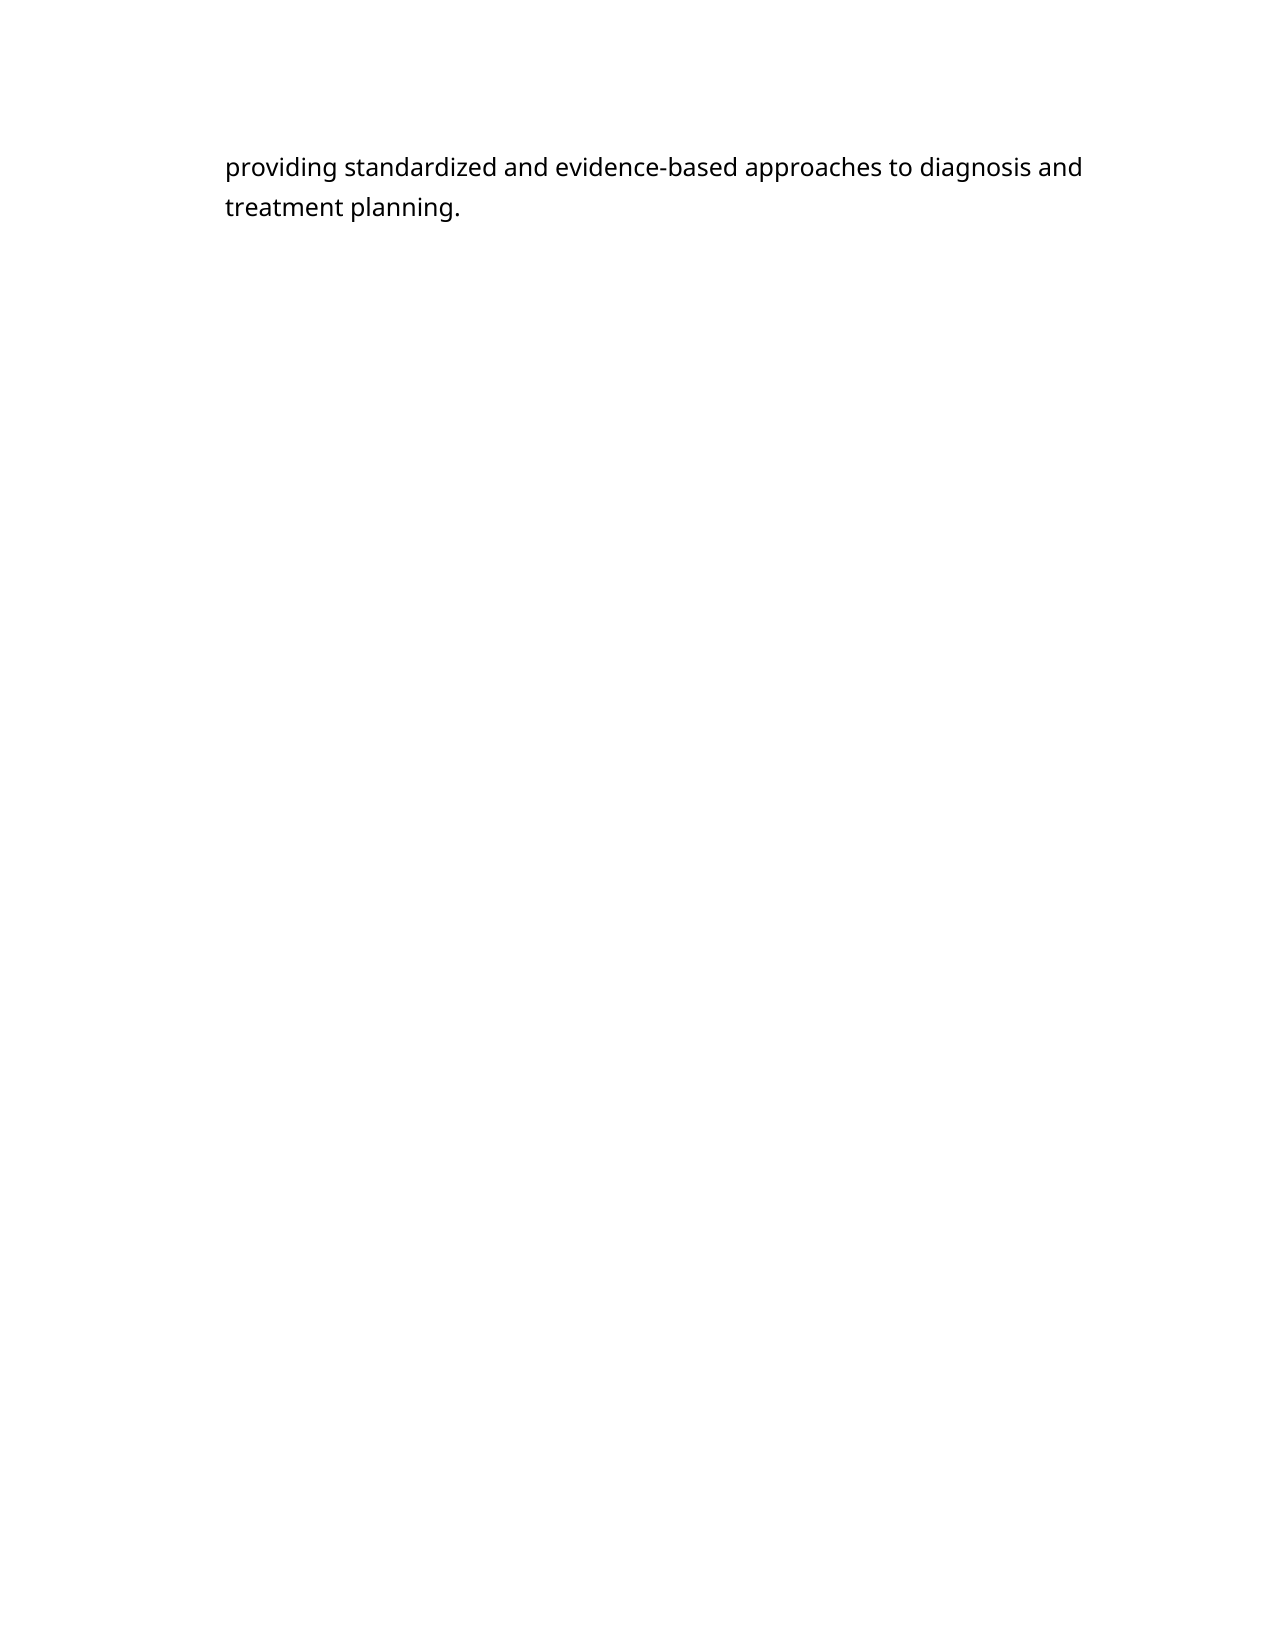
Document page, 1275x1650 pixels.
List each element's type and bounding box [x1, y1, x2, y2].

list [225, 150, 1125, 223]
